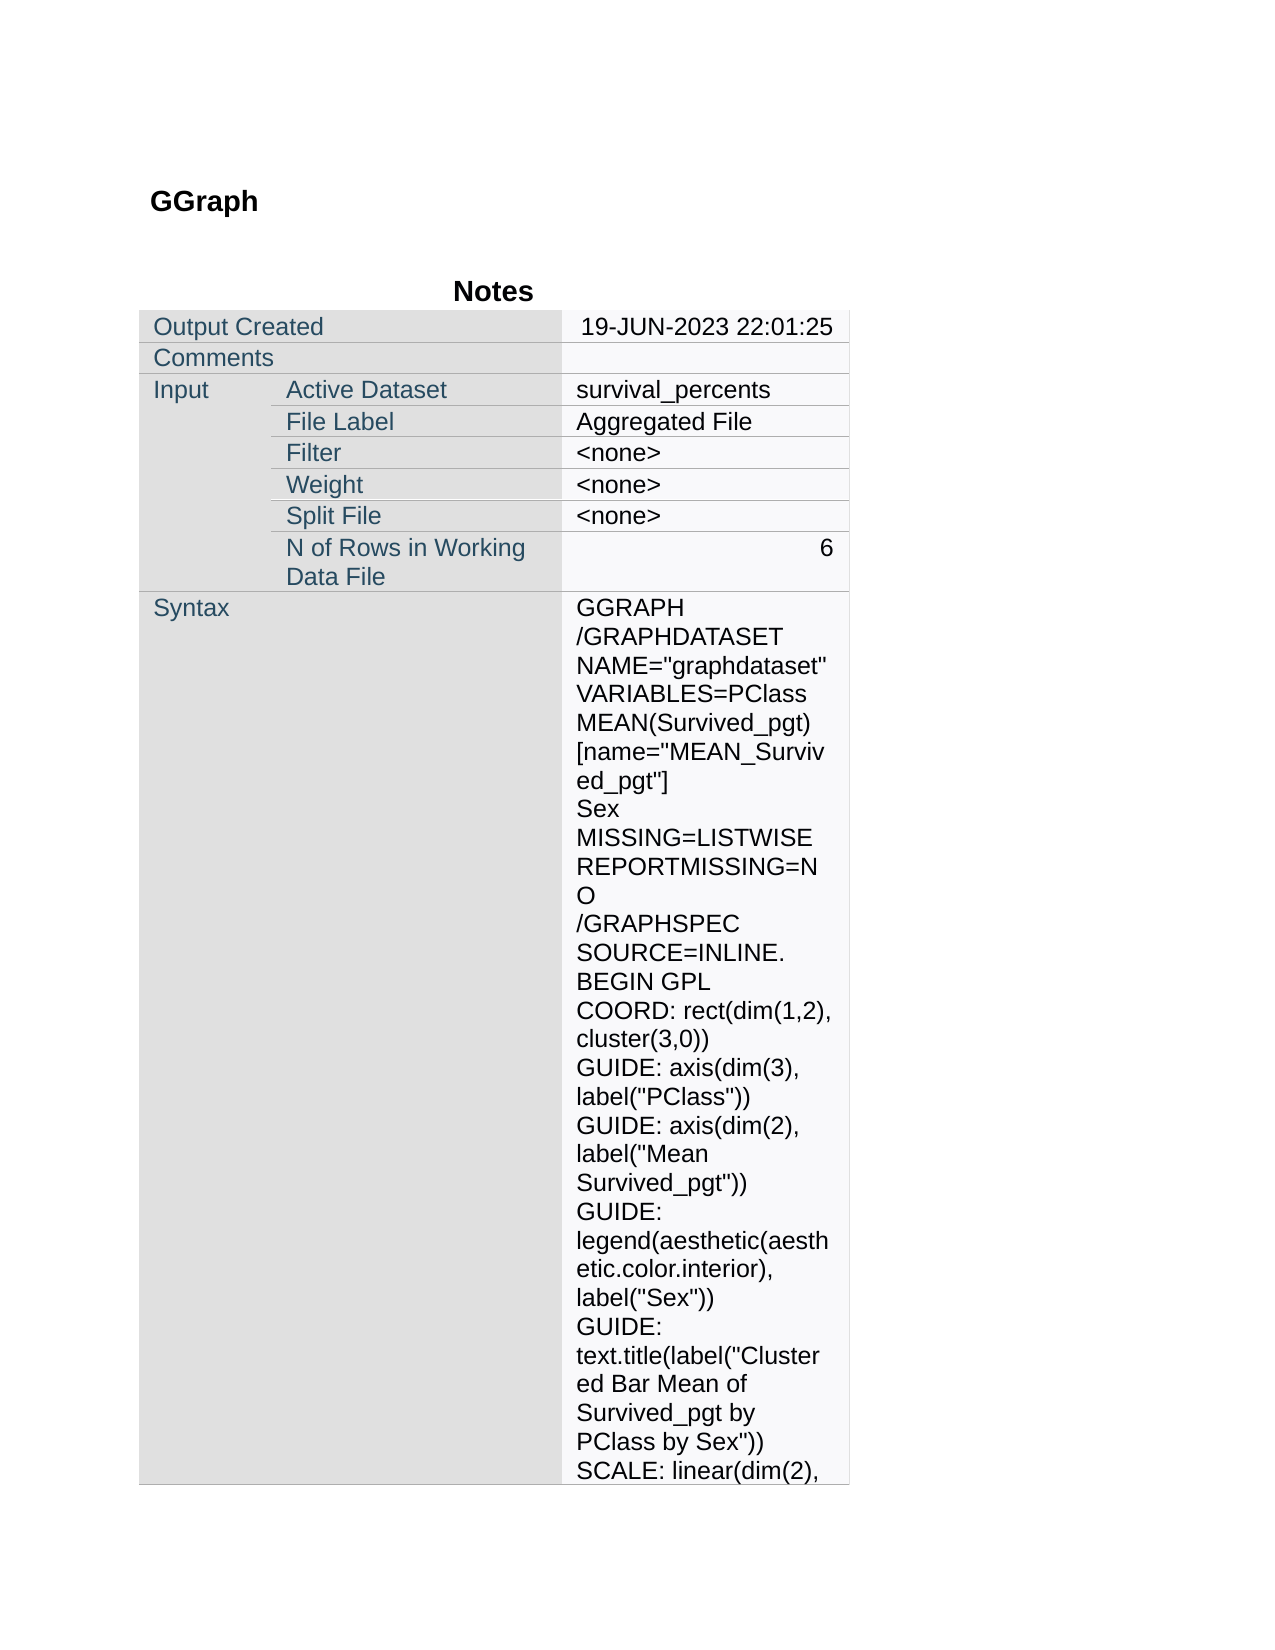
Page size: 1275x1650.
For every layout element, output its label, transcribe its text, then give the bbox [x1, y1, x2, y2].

text GGraph [150, 150, 1125, 251]
